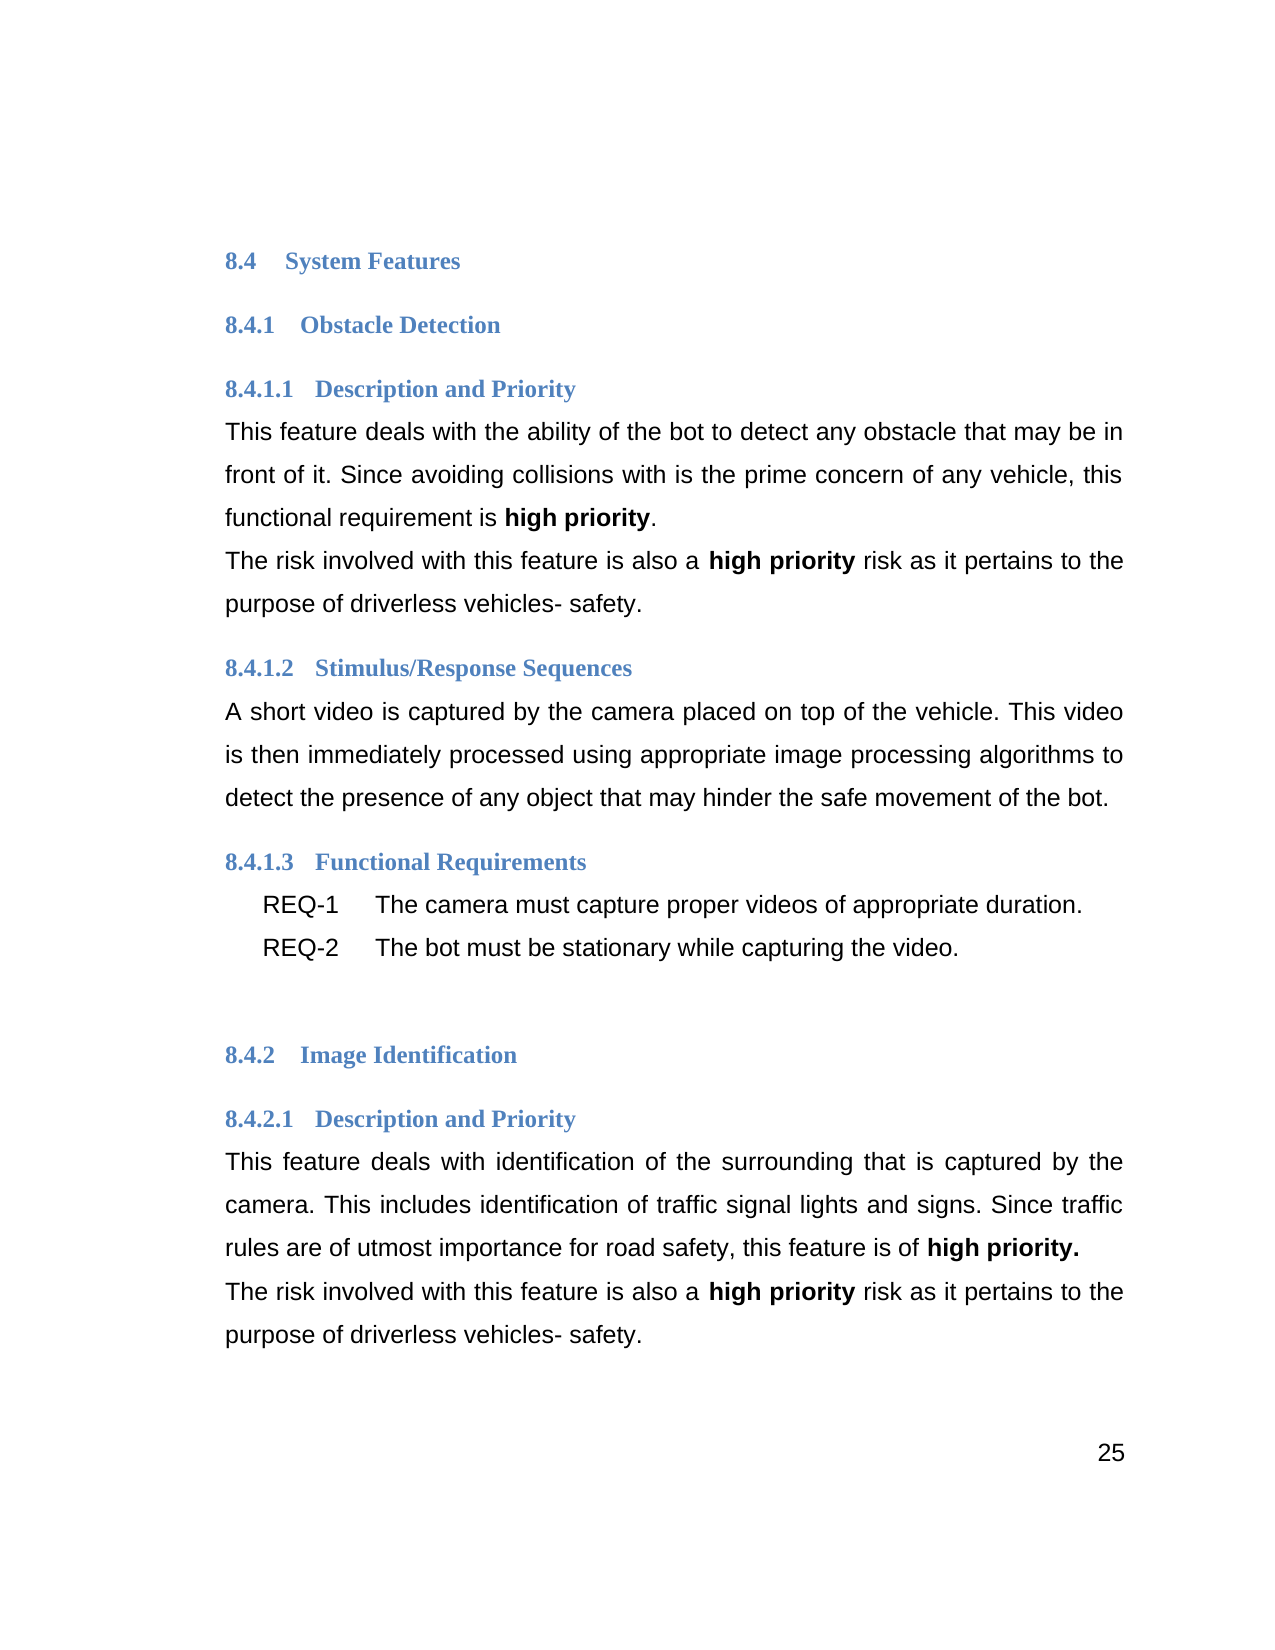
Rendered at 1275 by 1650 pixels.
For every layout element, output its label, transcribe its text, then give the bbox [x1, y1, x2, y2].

subtitle Stimulus/Response Sequences [225, 653, 1125, 682]
text The risk involved with this feature is also a high priority risk as it pertains to the purpose of driverless vehicles- safety. [225, 1276, 1125, 1348]
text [225, 1147, 1125, 1262]
text A short video is captured by the camera placed on top of the vehicle. This video is then immediately processed using appropriate image processing algorithms to detect the presence of any object that may hinder the safe movement of the bot. [225, 696, 1125, 811]
subtitle Description and Priority [225, 374, 1125, 402]
subtitle Functional Requirements [225, 847, 1125, 875]
text The risk involved with this feature is also a high priority risk as it pertains to the purpose of driverless vehicles- safety. [225, 546, 1125, 618]
subtitle System Features [225, 246, 1125, 274]
text This feature deals with the ability of the bot to detect any obstacle that may be in front of it. Since avoiding collisions with is the prime concern of any vehicle, this functional requirement is high priority. [225, 417, 1125, 532]
list The camera must capture proper videos of appropriate duration. [262, 890, 1125, 918]
subtitle Obstacle Detection [225, 310, 1125, 338]
subtitle Image Identification [225, 1040, 1125, 1069]
subtitle Description and Priority [225, 1104, 1125, 1133]
list The bot must be stationary while capturing the video. [262, 933, 1125, 962]
